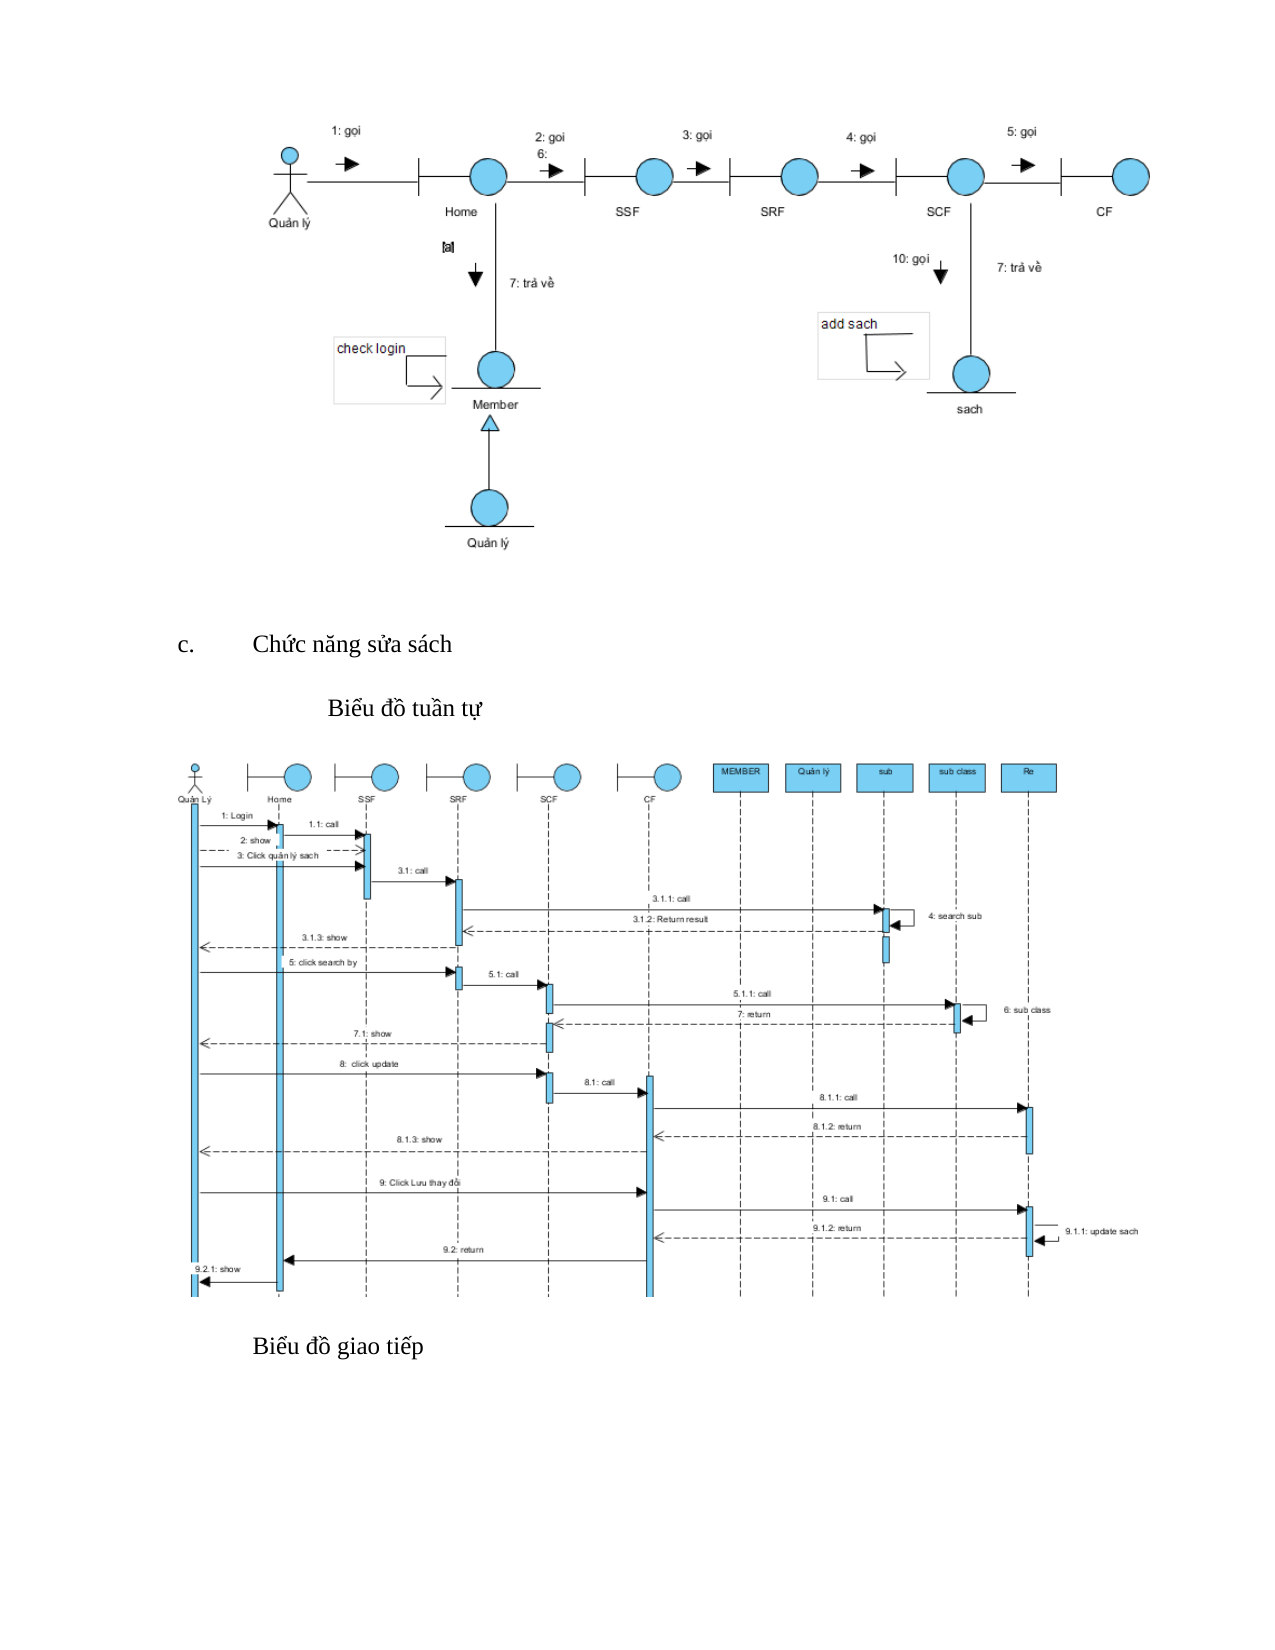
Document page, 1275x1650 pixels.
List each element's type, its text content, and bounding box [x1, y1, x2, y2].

text c. Chức năng sửa sách [177, 629, 1157, 657]
text Biểu đồ giao tiếp [177, 1331, 1157, 1360]
picture [252, 118, 1228, 594]
picture [177, 756, 1153, 1297]
list Biểu đồ tuần tự [252, 693, 1157, 721]
